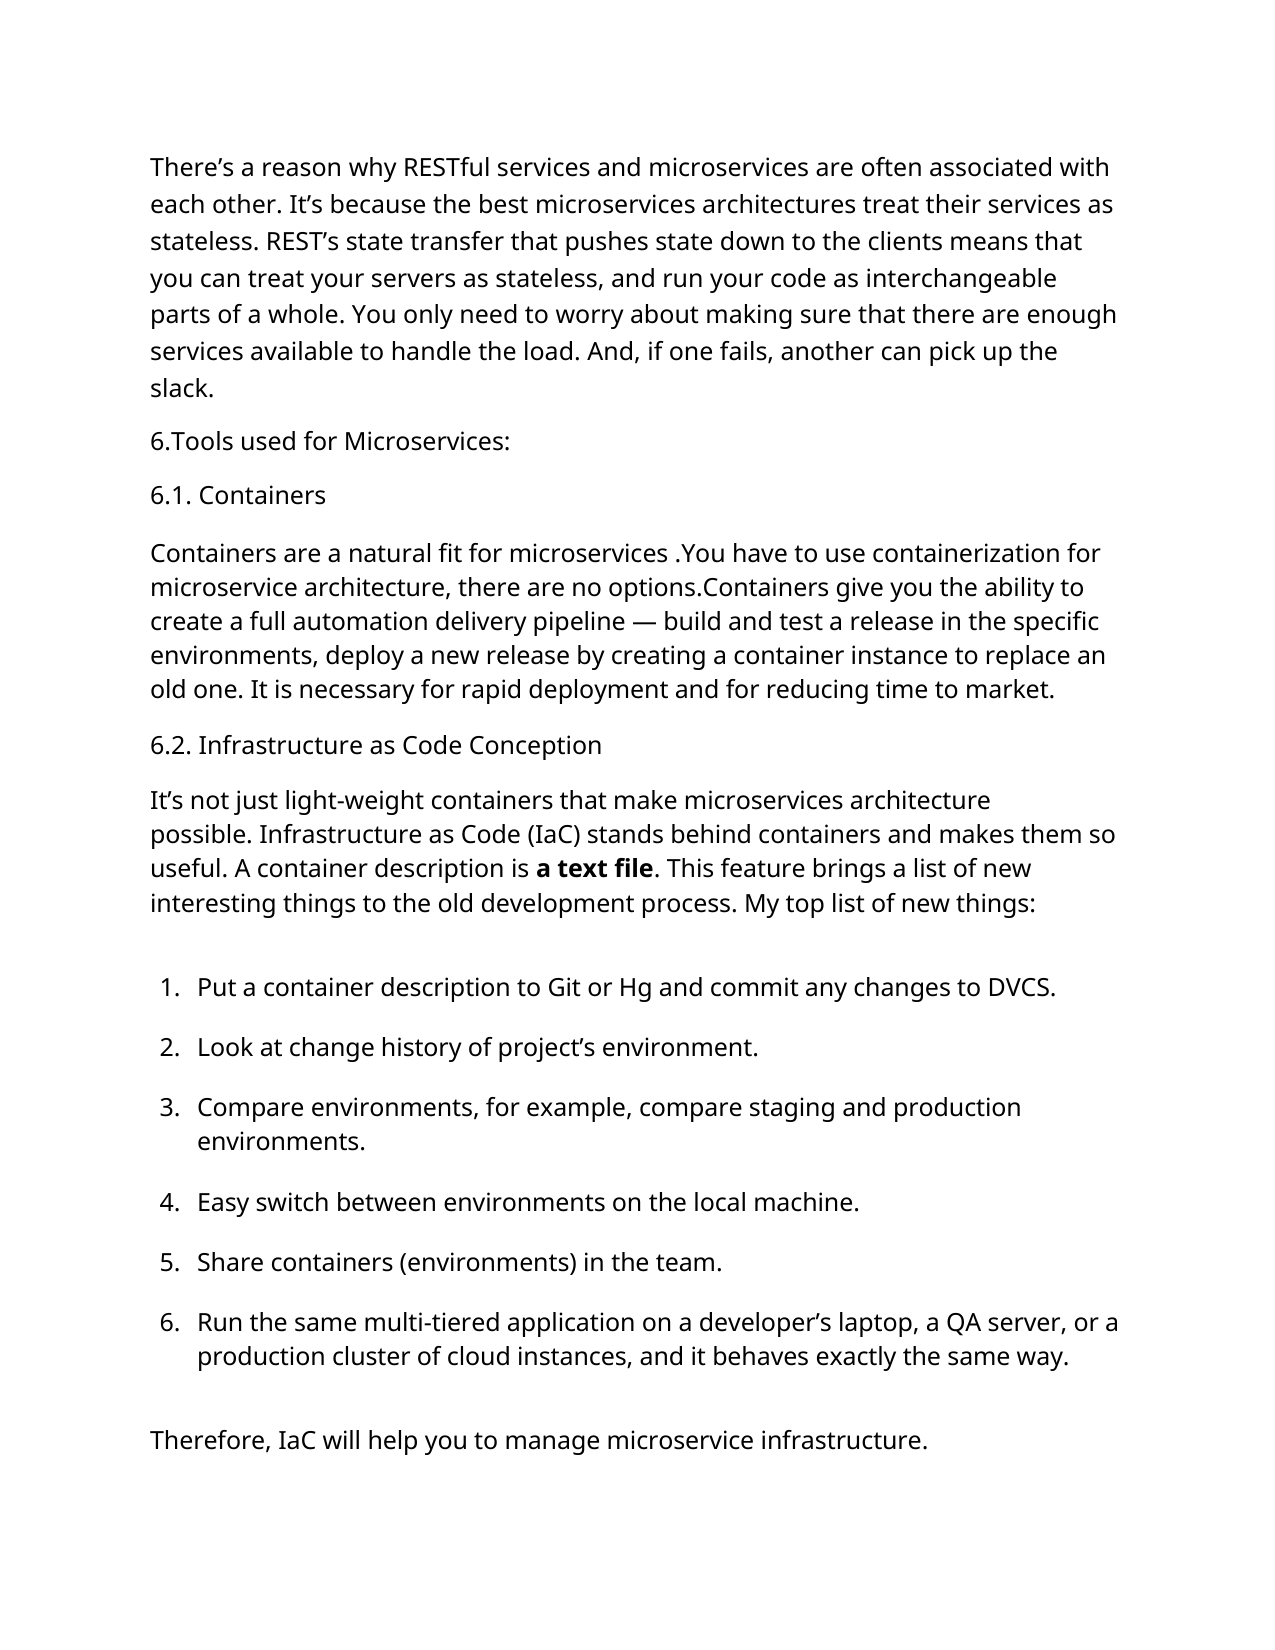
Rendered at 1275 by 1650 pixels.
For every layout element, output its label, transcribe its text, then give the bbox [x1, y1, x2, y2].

text Containers are a natural fit for microservices .You have to use containerization for microservice architecture, there are no options.Containers give you the ability to create a full automation delivery pipeline — build and test a release in the specific environments, deploy a new release by creating a container instance to replace an old one. It is necessary for rapid deployment and for reducing time to market. [150, 536, 1125, 706]
list Look at change history of project’s environment. [159, 1029, 1125, 1064]
text 6.1. Containers [150, 477, 1125, 512]
text Therefore, IaC will help you to manage microservice infrastructure. [150, 1423, 1125, 1457]
list Compare environments, for example, compare staging and production environments. [159, 1090, 1125, 1158]
list Run the same multi-tiered application on a developer’s laptop, a QA server, or a production cluster of cloud instances, and it behaves exactly the same way. [159, 1305, 1125, 1373]
list Easy switch between environments on the local machine. [159, 1184, 1125, 1218]
text It’s not just light-weight containers that make microservices architecture possible. Infrastructure as Code (IaC) stands behind containers and makes them so useful. A container description is a text file. This feature brings a list of new interesting things to the old development process. My top list of new things: [150, 783, 1125, 919]
list Put a container description to Git or Hg and commit any changes to DVCS. [159, 969, 1125, 1003]
text There’s a reason why RESTful services and microservices are often associated with each other. It’s because the best microservices architectures treat their services as stateless. REST’s state transfer that pushes state down to the clients means that you can treat your servers as stateless, and run your code as interchangeable parts of a whole. You only need to worry about making sure that there are enough services available to handle the load. And, if one fails, another can pick up the slack. [150, 150, 1125, 405]
text 6.Tools used for Microservices: [150, 424, 1125, 458]
list Share containers (environments) in the team. [159, 1244, 1125, 1279]
text 6.2. Infrastructure as Code Conception [150, 727, 1125, 762]
